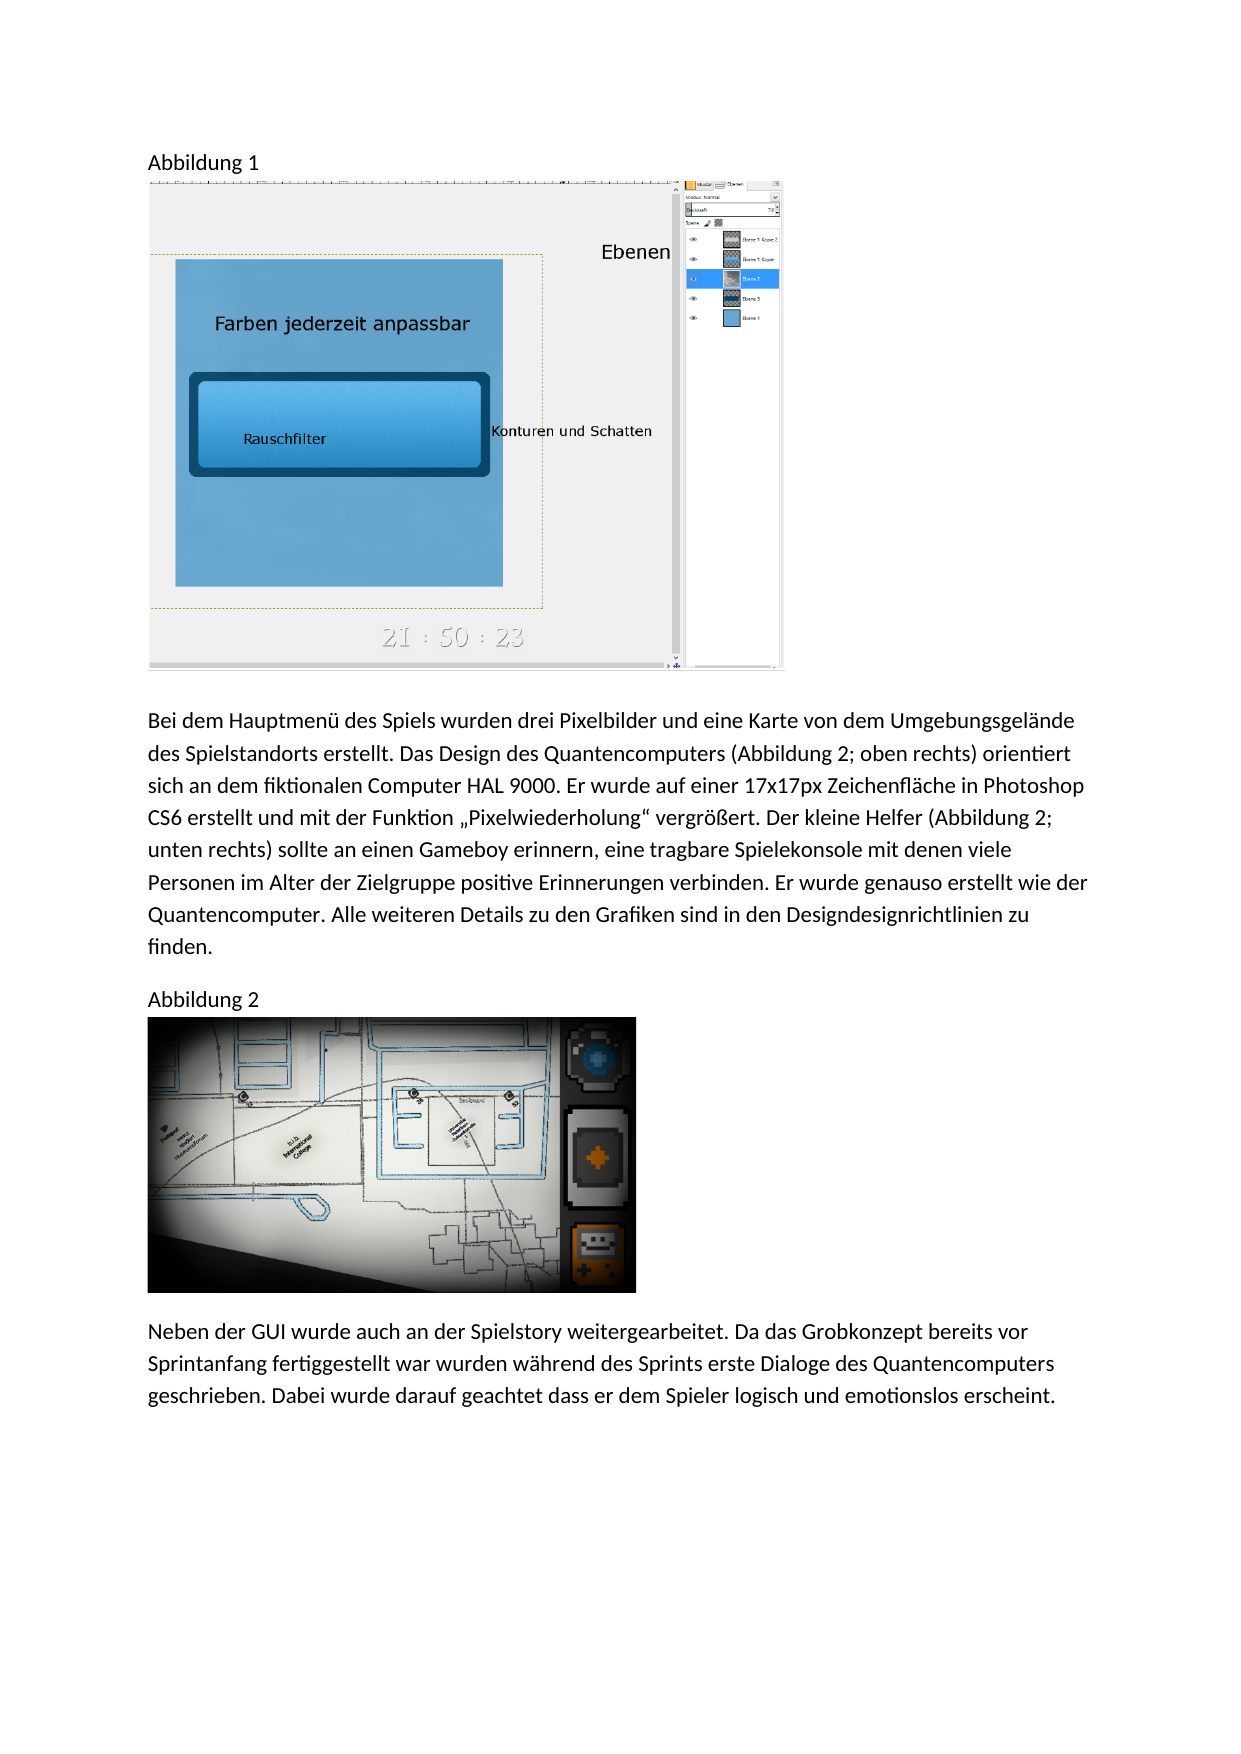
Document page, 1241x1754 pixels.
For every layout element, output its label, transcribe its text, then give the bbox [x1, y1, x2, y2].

picture [147, 1017, 637, 1293]
picture [147, 179, 785, 671]
text Neben der GUI wurde auch an der Spielstory weitergearbeitet. Da das Grobkonzept bereits vor Sprintanfang fertiggestellt war wurden während des Sprints erste Dialoge des Quantencomputers geschrieben. Dabei wurde darauf geachtet dass er dem Spieler logisch und emotionslos erscheint. [148, 1317, 1093, 1409]
